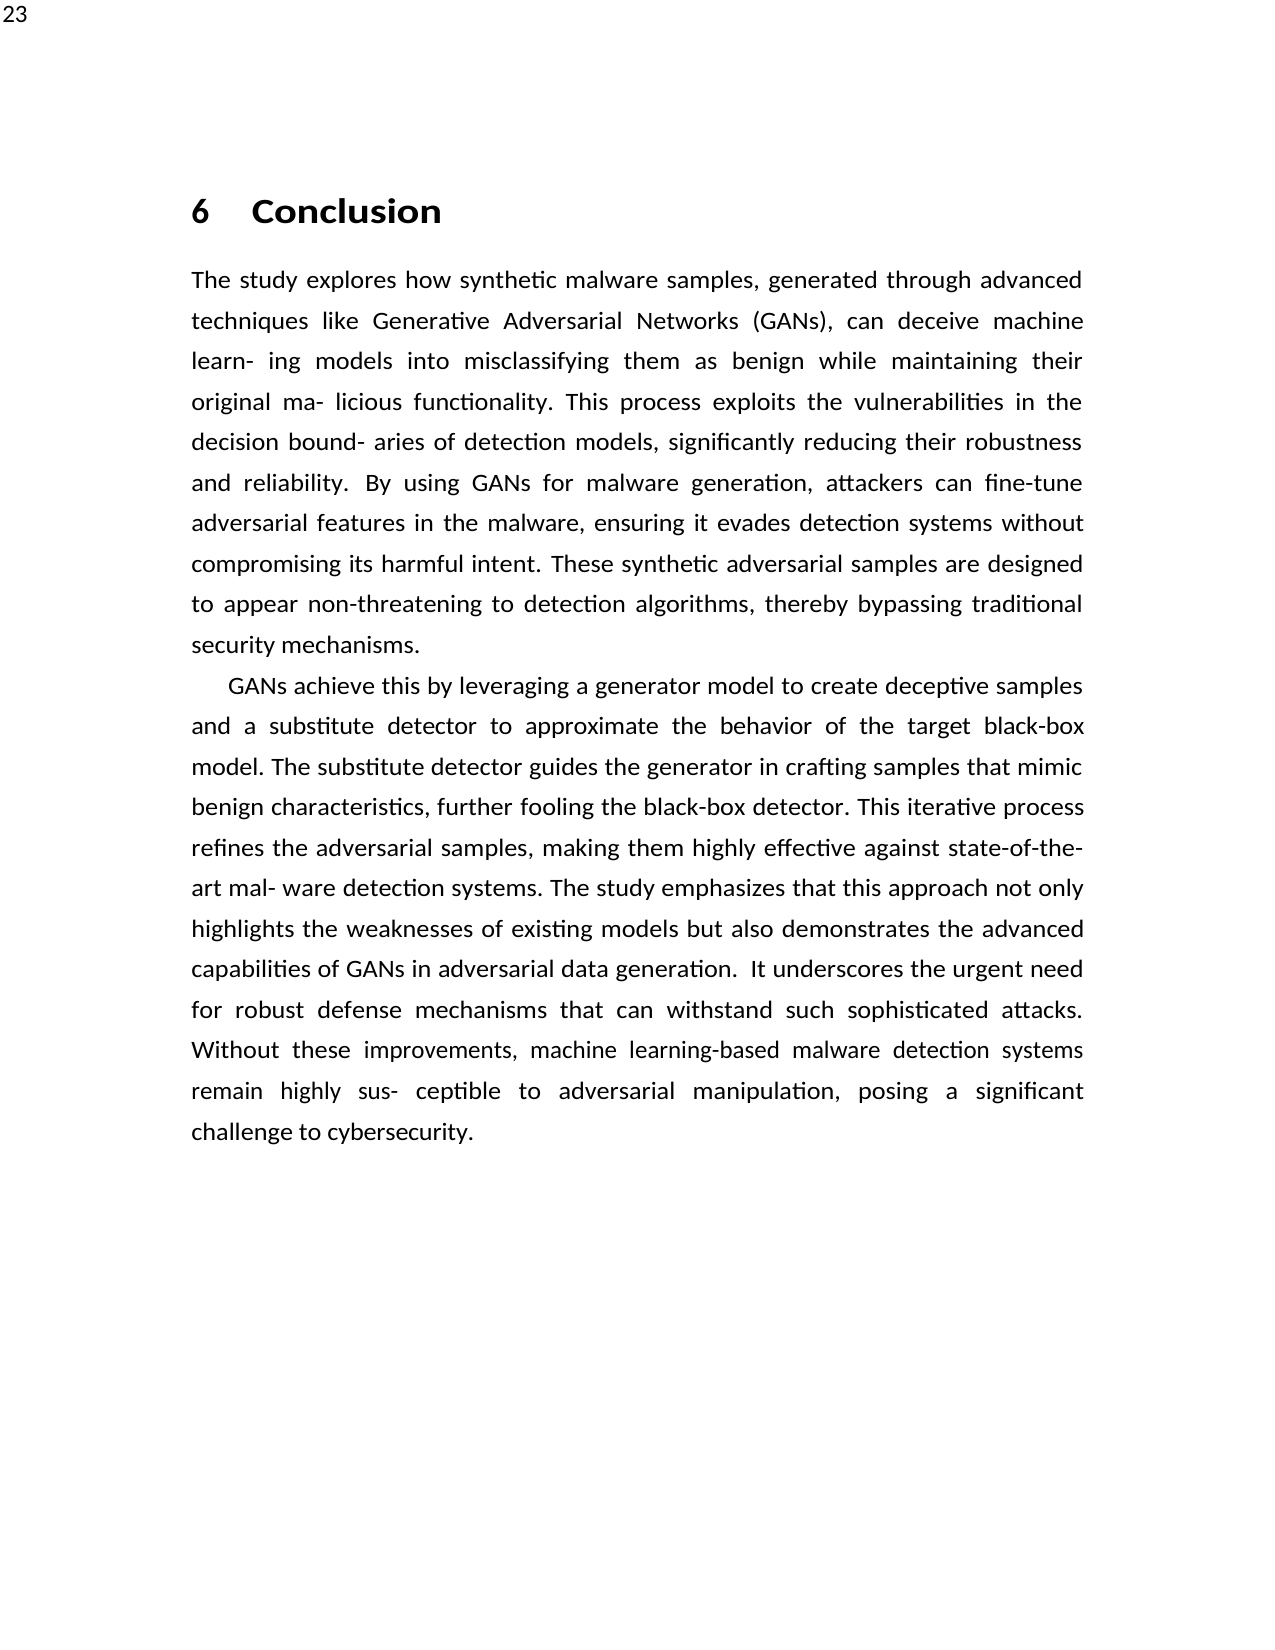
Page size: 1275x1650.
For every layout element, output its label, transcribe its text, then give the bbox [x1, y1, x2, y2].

text The study explores how synthetic malware samples, generated through advanced techniques like Generative Adversarial Networks (GANs), can deceive machine learn- ing models into misclassifying them as benign while maintaining their original ma- licious functionality. This process exploits the vulnerabilities in the decision bound- aries of detection models, significantly reducing their robustness and reliability. By using GANs for malware generation, attackers can fine-tune adversarial features in the malware, ensuring it evades detection systems without compromising its harmful intent. These synthetic adversarial samples are designed to appear non-threatening to detection algorithms, thereby bypassing traditional security mechanisms. [191, 264, 1084, 659]
text GANs achieve this by leveraging a generator model to create deceptive samples and a substitute detector to approximate the behavior of the target black-box model. The substitute detector guides the generator in crafting samples that mimic benign characteristics, further fooling the black-box detector. This iterative process refines the adversarial samples, making them highly effective against state-of-the-art mal- ware detection systems. The study emphasizes that this approach not only highlights the weaknesses of existing models but also demonstrates the advanced capabilities of GANs in adversarial data generation. It underscores the urgent need for robust defense mechanisms that can withstand such sophisticated attacks. Without these improvements, machine learning-based malware detection systems remain highly sus- ceptible to adversarial manipulation, posing a significant challenge to cybersecurity. [191, 670, 1084, 1146]
subtitle Conclusion [191, 189, 1125, 232]
